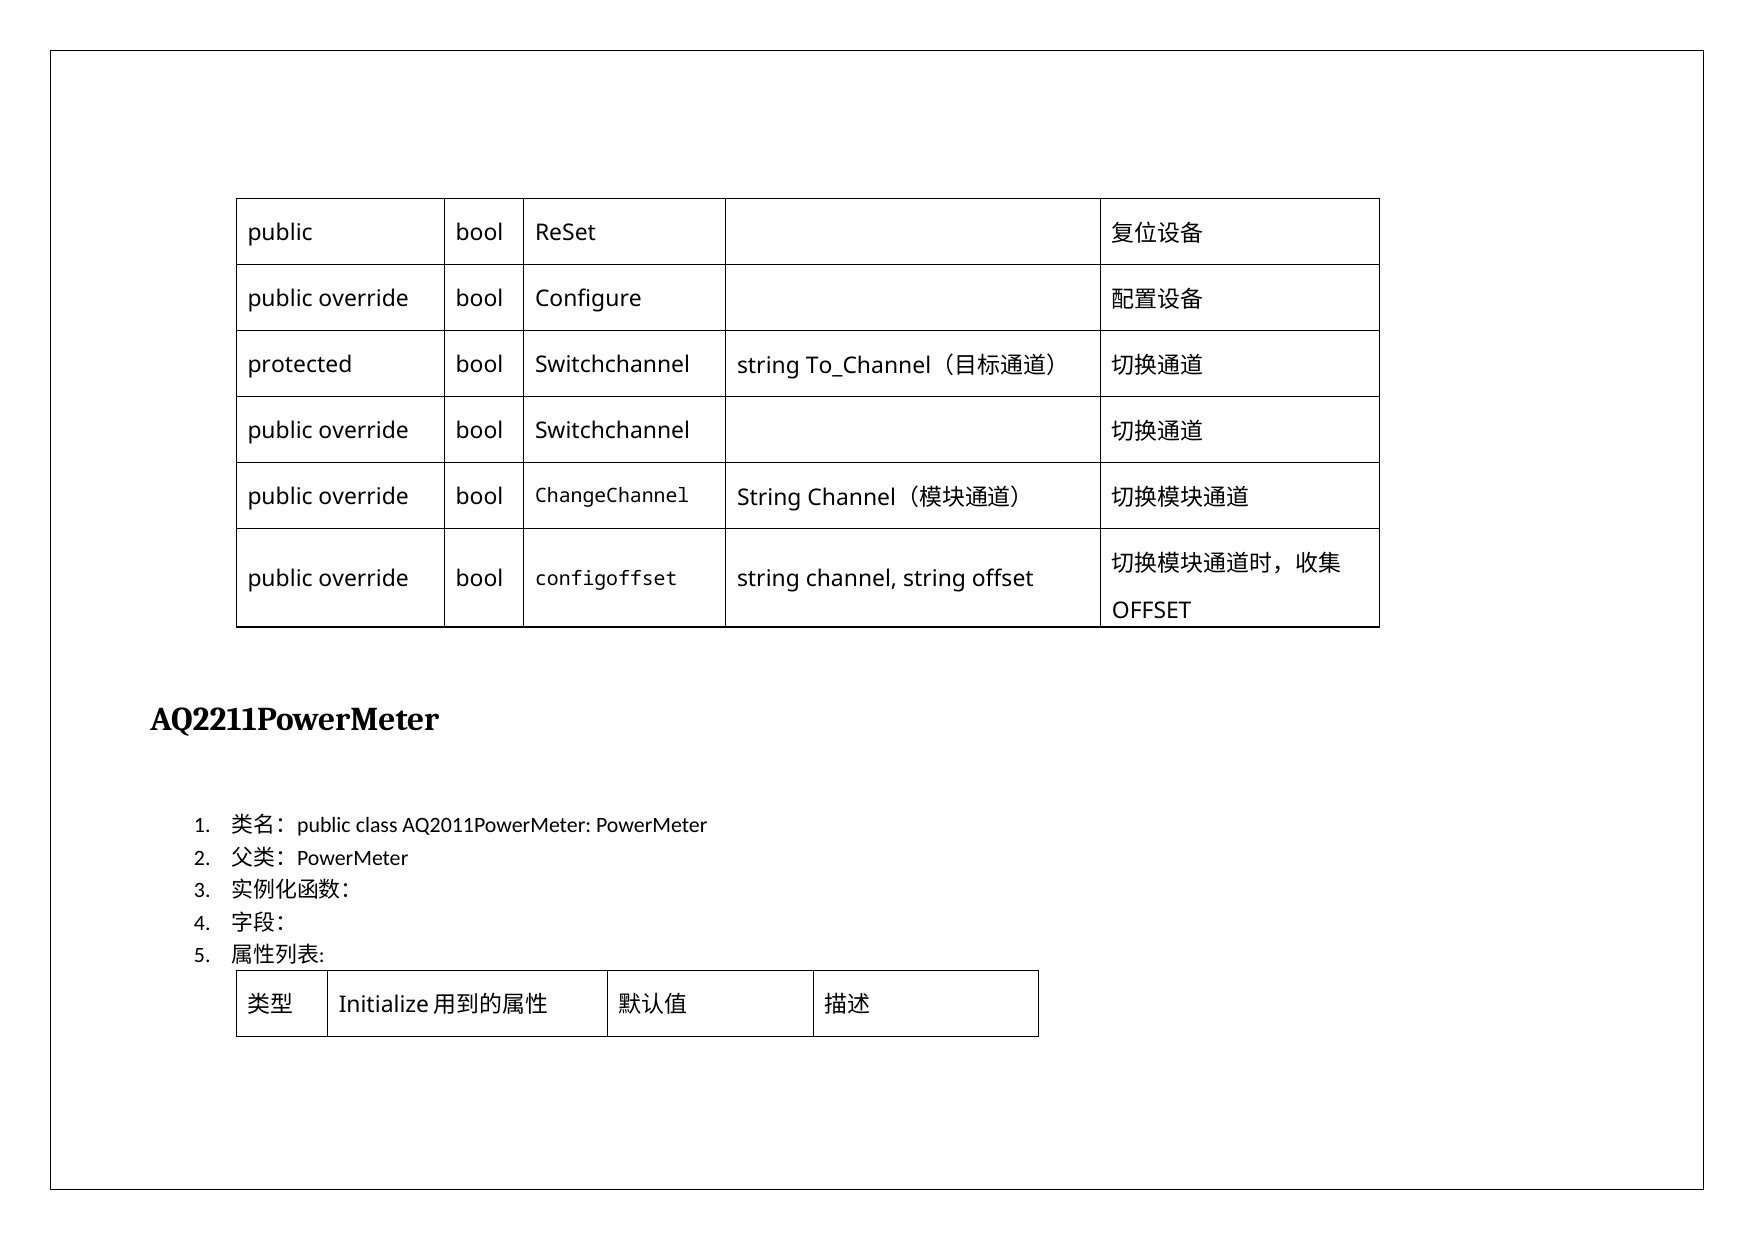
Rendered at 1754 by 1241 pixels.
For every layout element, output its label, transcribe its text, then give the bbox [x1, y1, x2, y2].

list 类名：public class AQ2011PowerMeter: PowerMeter [194, 807, 1604, 839]
table_cell ReSet [524, 199, 725, 264]
list 父类：PowerMeter [194, 839, 1604, 872]
table_cell bool [445, 529, 523, 626]
table_header 默认值 [608, 971, 813, 1036]
table_cell 切换模块通道时，收集OFFSET [1101, 529, 1379, 626]
table_cell public override [237, 265, 444, 330]
list 字段： [194, 904, 1604, 937]
table_cell 切换模块通道 [1101, 463, 1379, 528]
table_cell bool [445, 331, 523, 396]
table_cell Switchchannel [524, 397, 725, 462]
table_cell bool [445, 397, 523, 462]
table_cell [726, 397, 1100, 462]
table_cell String Channel（模块通道） [726, 463, 1100, 528]
table_cell 切换通道 [1101, 397, 1379, 462]
table_cell string channel, string offset [726, 529, 1100, 626]
table_cell public override [237, 529, 444, 626]
table_header Initialize用到的属性 [328, 971, 607, 1036]
table_cell ChangeChannel [524, 463, 725, 528]
table_cell bool [445, 463, 523, 528]
table_header 描述 [814, 971, 1038, 1036]
table_cell public override [237, 397, 444, 462]
table_cell 复位设备 [1101, 199, 1379, 264]
table_cell protected [237, 331, 444, 396]
table_cell [726, 265, 1100, 330]
table_cell [726, 199, 1100, 264]
table_cell bool [445, 199, 523, 264]
table_cell string To_Channel（目标通道） [726, 331, 1100, 396]
table_cell 切换通道 [1101, 331, 1379, 396]
table_header 类型 [237, 971, 327, 1036]
table_cell Configure [524, 265, 725, 330]
table_cell 配置设备 [1101, 265, 1379, 330]
list 属性列表: [194, 937, 1604, 969]
table_cell bool [445, 265, 523, 330]
table_cell configoffset [524, 529, 725, 626]
subtitle AQ2211PowerMeter [150, 687, 1604, 752]
table_cell Switchchannel [524, 331, 725, 396]
table_cell public [237, 199, 444, 264]
list 实例化函数： [194, 872, 1604, 904]
table_cell public override [237, 463, 444, 528]
